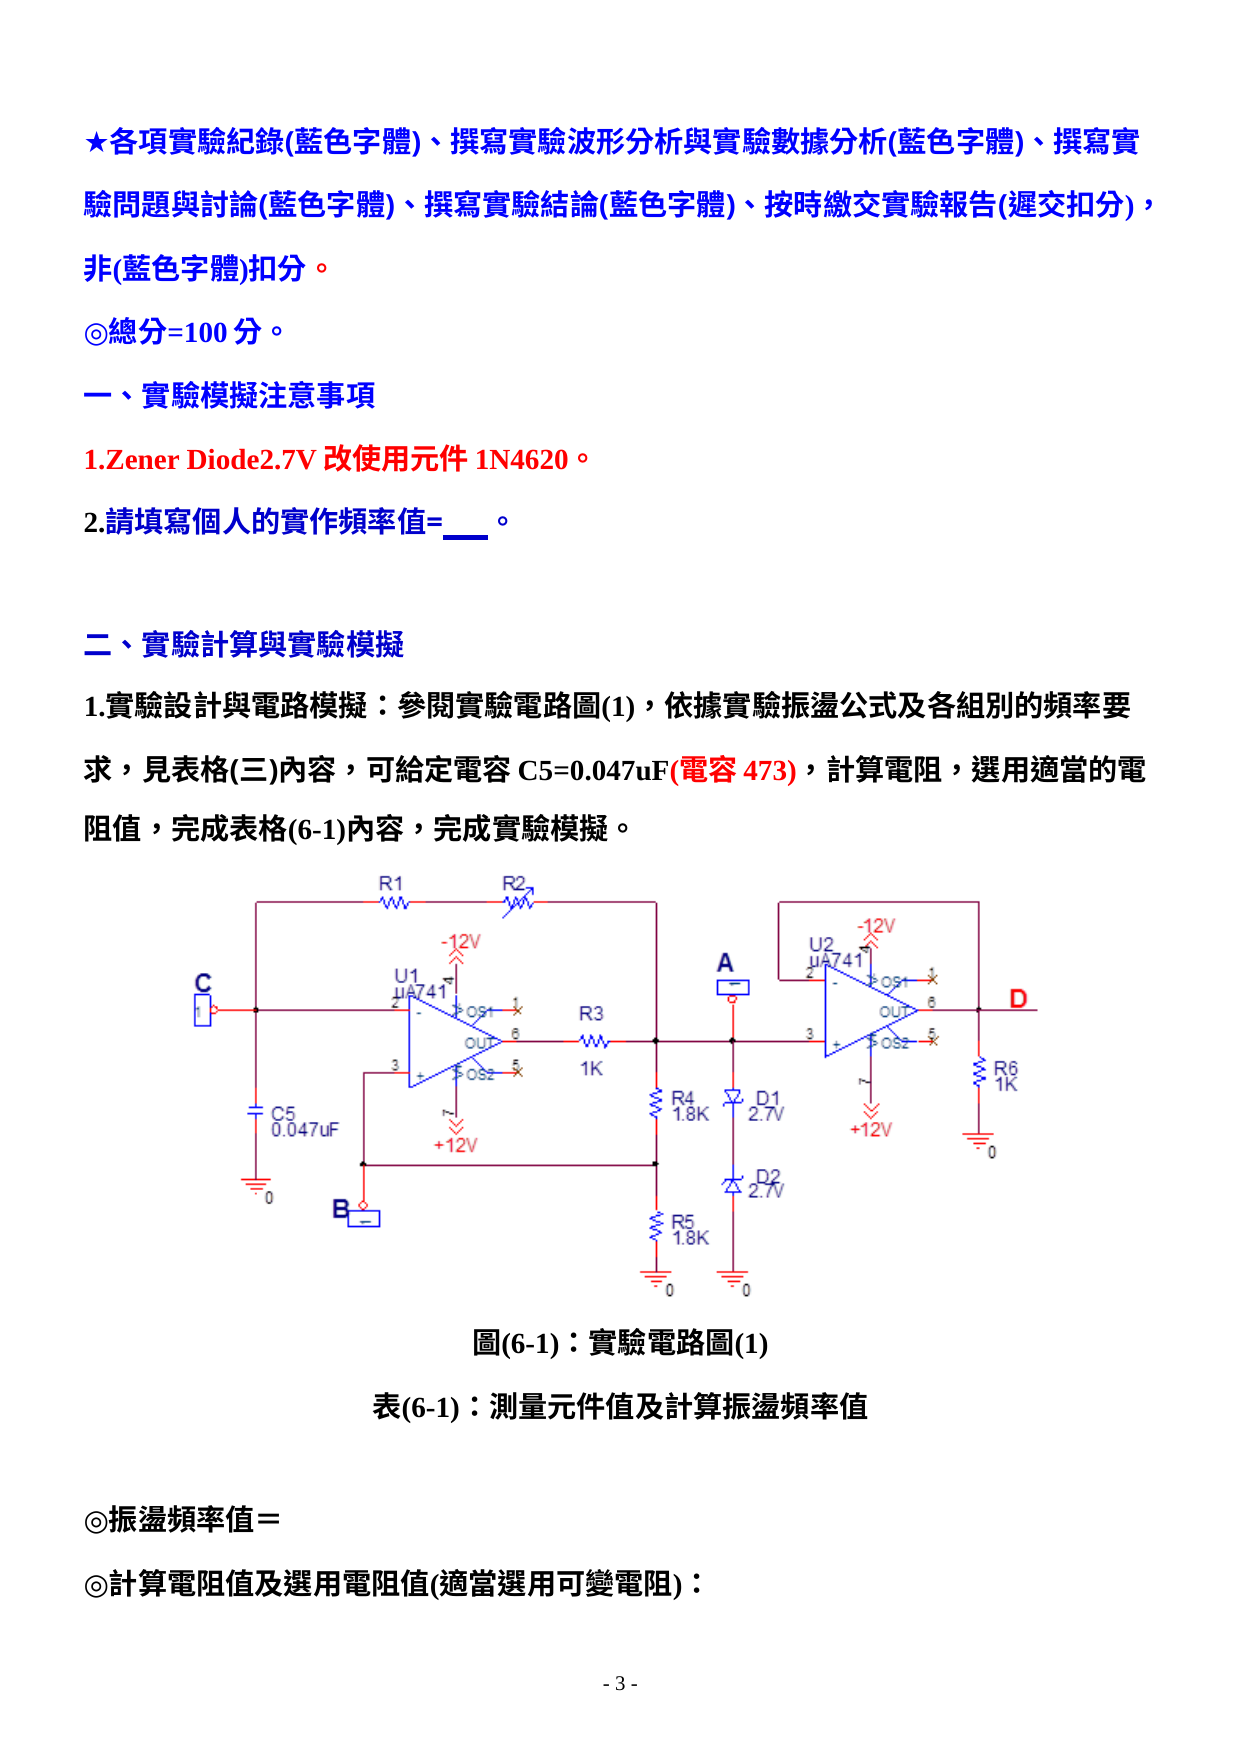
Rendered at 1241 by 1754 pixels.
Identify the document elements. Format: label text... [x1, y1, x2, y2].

text 2.請填寫個人的實作頻率值= 。 [83, 499, 1157, 541]
text ◎振盪頻率值＝ [83, 1497, 1157, 1539]
text ★各項實驗紀錄(藍色字體)、撰寫實驗波形分析與實驗數據分析(藍色字體)、撰寫實驗問題與討論(藍色字體)、撰寫實驗結論(藍色字體)、按時繳交實驗報告(遲交扣分)，非(藍色字體)扣分。 [83, 118, 1157, 287]
text ◎計算電阻值及選用電阻值(適當選用可變電阻)： [83, 1561, 1157, 1603]
text 1.Zener Diode2.7V改使用元件1N4620。 [83, 436, 1157, 478]
text 表(6-1)：測量元件值及計算振盪頻率值 [83, 1383, 1157, 1426]
text 圖(6-1)：實驗電路圖(1) [83, 1320, 1157, 1362]
text 二、實驗計算與實驗模擬 [83, 622, 1157, 664]
text 一、實驗模擬注意事項 [83, 372, 1157, 414]
picture [185, 867, 1055, 1306]
text 1.實驗設計與電路模擬：參閱實驗電路圖(1)，依據實驗振盪公式及各組別的頻率要求，見表格(三)內容，可給定電容C5=0.047uF(電容473)，計算電阻，選用適當的電阻值，完成表格(6-1)內容，完成實驗模擬。 [83, 685, 1157, 848]
text ◎總分=100分。 [83, 309, 1157, 351]
